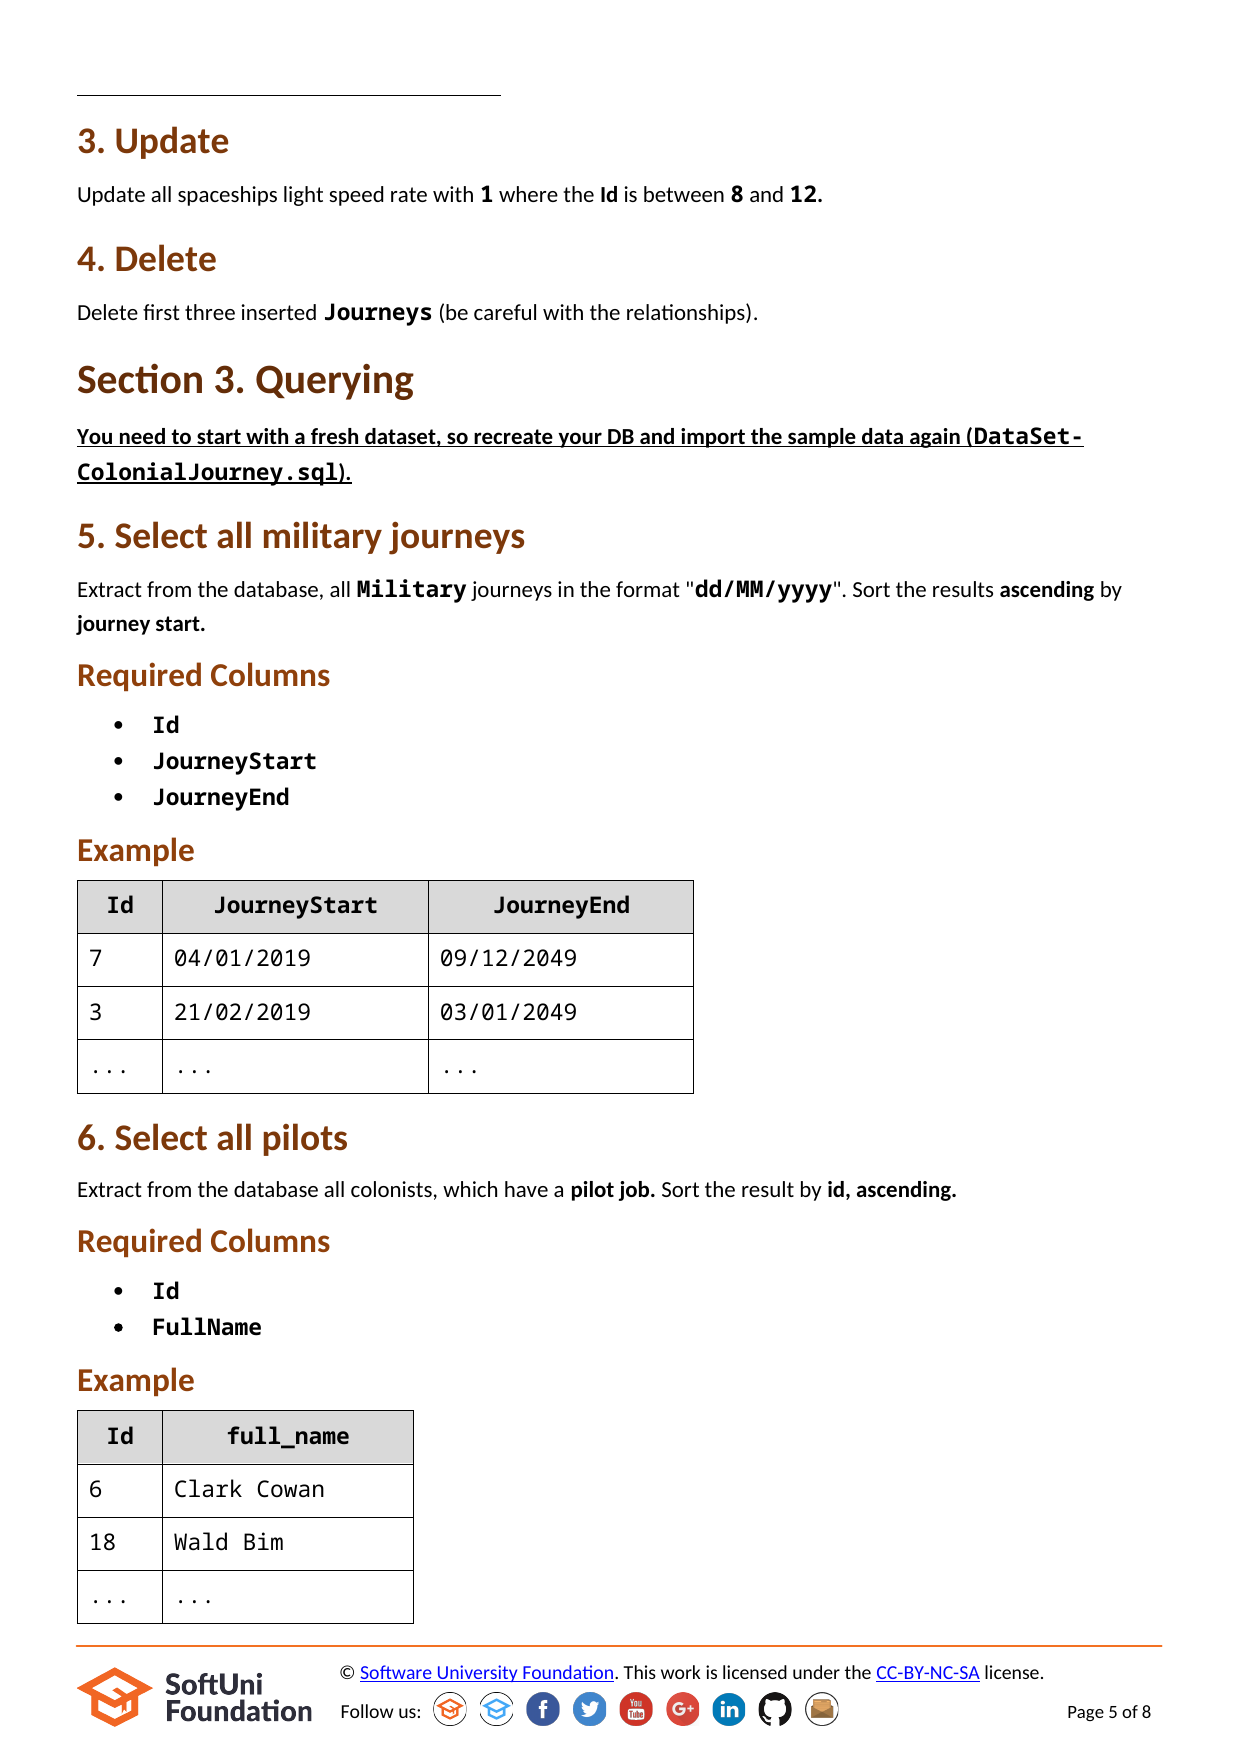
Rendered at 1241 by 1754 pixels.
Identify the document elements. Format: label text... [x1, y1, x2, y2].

subtitle Select all military journeys [77, 512, 1163, 558]
table_header full_name [163, 1411, 413, 1463]
picture [573, 1692, 607, 1726]
table_cell 04/01/2019 [163, 934, 428, 986]
picture [526, 1692, 560, 1726]
text Delete first three inserted Journeys (be careful with the relationships). [433, 296, 1163, 327]
subtitle Section 3. Querying [77, 353, 1163, 404]
table_header Id [78, 881, 162, 933]
table_header JourneyEnd [429, 881, 693, 933]
subtitle Required Columns [77, 1220, 1163, 1261]
list Id [114, 1275, 1163, 1306]
subtitle Example [77, 829, 1163, 870]
table_cell 6 [78, 1465, 162, 1517]
table_cell ... [78, 1040, 162, 1092]
subtitle Select all pilots [77, 1114, 1163, 1160]
picture [727, 1707, 738, 1717]
table_cell 03/01/2049 [429, 987, 693, 1039]
table_cell ... [78, 1571, 162, 1623]
text Extract from the database, all Military journeys in the format "dd/MM/yyyy". Sort the results ascending by journey start. [77, 573, 1163, 637]
table_header JourneyStart [163, 881, 428, 933]
list JourneyStart [114, 744, 1163, 776]
subtitle Update [77, 117, 1163, 163]
table_cell ... [163, 1040, 428, 1092]
table_cell 3 [78, 987, 162, 1039]
table_cell Clark Cowan [163, 1465, 413, 1517]
table_cell 18 [78, 1518, 162, 1570]
text Extract from the database all colonists, which have a pilot job. Sort the result by id, ascending. [77, 1175, 1163, 1203]
picture [758, 1692, 792, 1726]
table_cell 09/12/2049 [429, 934, 693, 986]
subtitle Example [77, 1359, 1163, 1400]
table_cell Wald Bim [163, 1518, 413, 1570]
text Delete first three inserted Journeys (be careful with the relationships). [77, 296, 323, 327]
text Update all spaceships light speed rate with 1 where the Id is between 8 and 12. [77, 178, 1163, 209]
picture [480, 1692, 513, 1726]
table_cell ... [429, 1040, 693, 1092]
picture [736, 1716, 746, 1726]
subtitle Required Columns [77, 653, 1163, 694]
subtitle Delete [77, 235, 1163, 281]
table_cell 7 [78, 934, 162, 986]
picture [619, 1692, 653, 1726]
table_cell 21/02/2019 [163, 987, 428, 1039]
picture [736, 1693, 746, 1703]
picture [712, 1693, 722, 1703]
list JourneyEnd [114, 781, 1163, 812]
picture [712, 1716, 722, 1726]
picture [76, 1667, 312, 1727]
picture [666, 1692, 700, 1726]
list Id [114, 709, 1163, 740]
table_header Id [78, 1411, 162, 1463]
picture [805, 1692, 839, 1726]
table_cell ... [163, 1571, 413, 1623]
list FullName [114, 1311, 1163, 1342]
text You need to start with a fresh dataset, so recreate your DB and import the sample data again (DataSet-ColonialJourney.sql). [77, 420, 1163, 487]
picture [433, 1692, 467, 1726]
